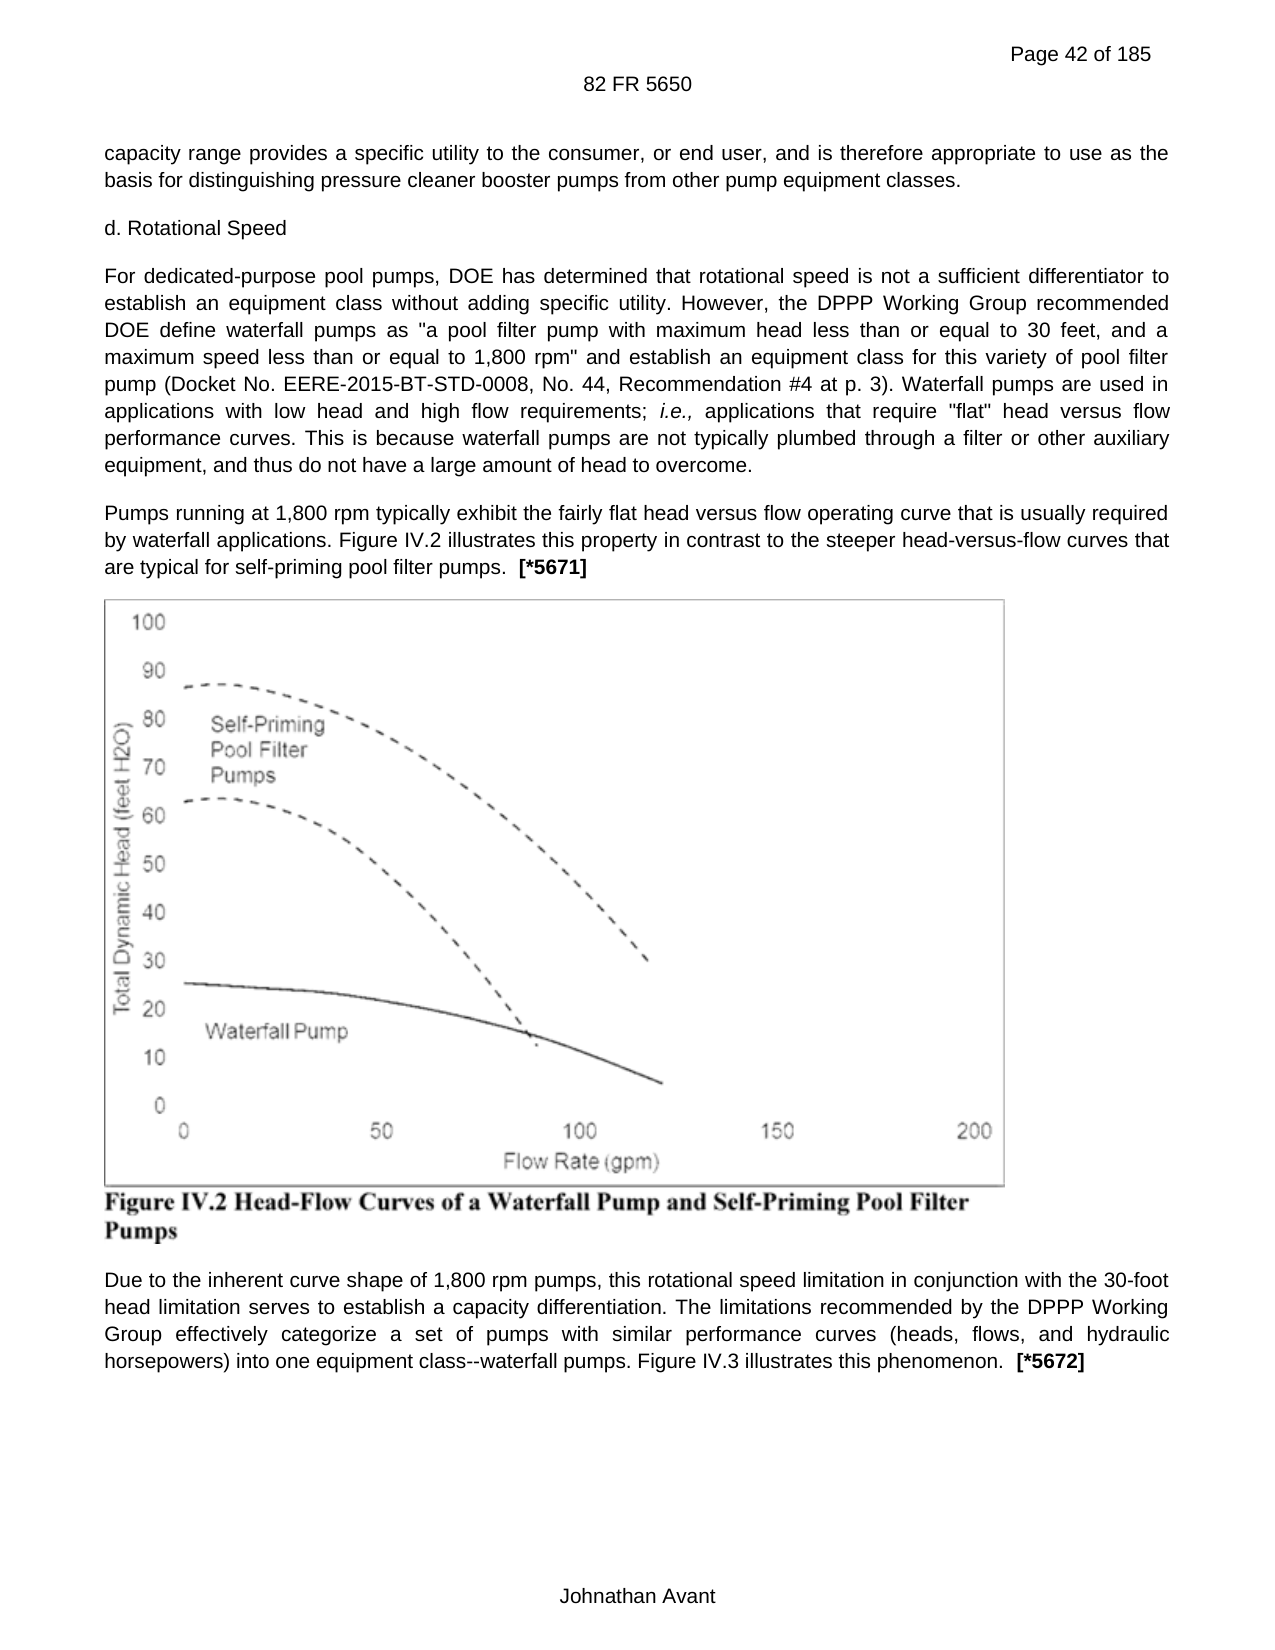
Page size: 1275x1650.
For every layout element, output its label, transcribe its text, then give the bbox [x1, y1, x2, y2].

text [104, 137, 1171, 192]
text For dedicated-purpose pool pumps, DOE has determined that rotational speed is not a sufficient differentiator to establish an equipment class without adding specific utility. However, the DPPP Working Group recommended DOE define waterfall pumps as "a pool filter pump with maximum head less than or equal to 30 feet, and a maximum speed less than or equal to 1,800 rpm" and establish an equipment class for this variety of pool filter pump (Docket No. EERE-2015-BT-STD-0008, No. 44, Recommendation #4 at p. 3). Waterfall pumps are used in applications with low head and high flow requirements; i.e., applications that require "flat" head versus flow performance curves. This is because waterfall pumps are not typically plumbed through a filter or other auxiliary equipment, and thus do not have a large amount of head to overcome. [104, 260, 1171, 477]
text d. Rotational Speed [104, 212, 1171, 239]
picture [104, 599, 1005, 1244]
text Due to the inherent curve shape of 1,800 rpm pumps, this rotational speed limitation in conjunction with the 30-foot head limitation serves to establish a capacity differentiation. The limitations recommended by the DPPP Working Group effectively categorize a set of pumps with similar performance curves (heads, flows, and hydraulic horsepowers) into one equipment class--waterfall pumps. Figure IV.3 illustrates this phenomenon. [*5672] [104, 1265, 1171, 1373]
text Pumps running at 1,800 rpm typically exhibit the fairly flat head versus flow operating curve that is usually required by waterfall applications. Figure IV.2 illustrates this property in contrast to the steeper head-versus-flow curves that are typical for self-priming pool filter pumps. [*5671] [104, 498, 1171, 579]
